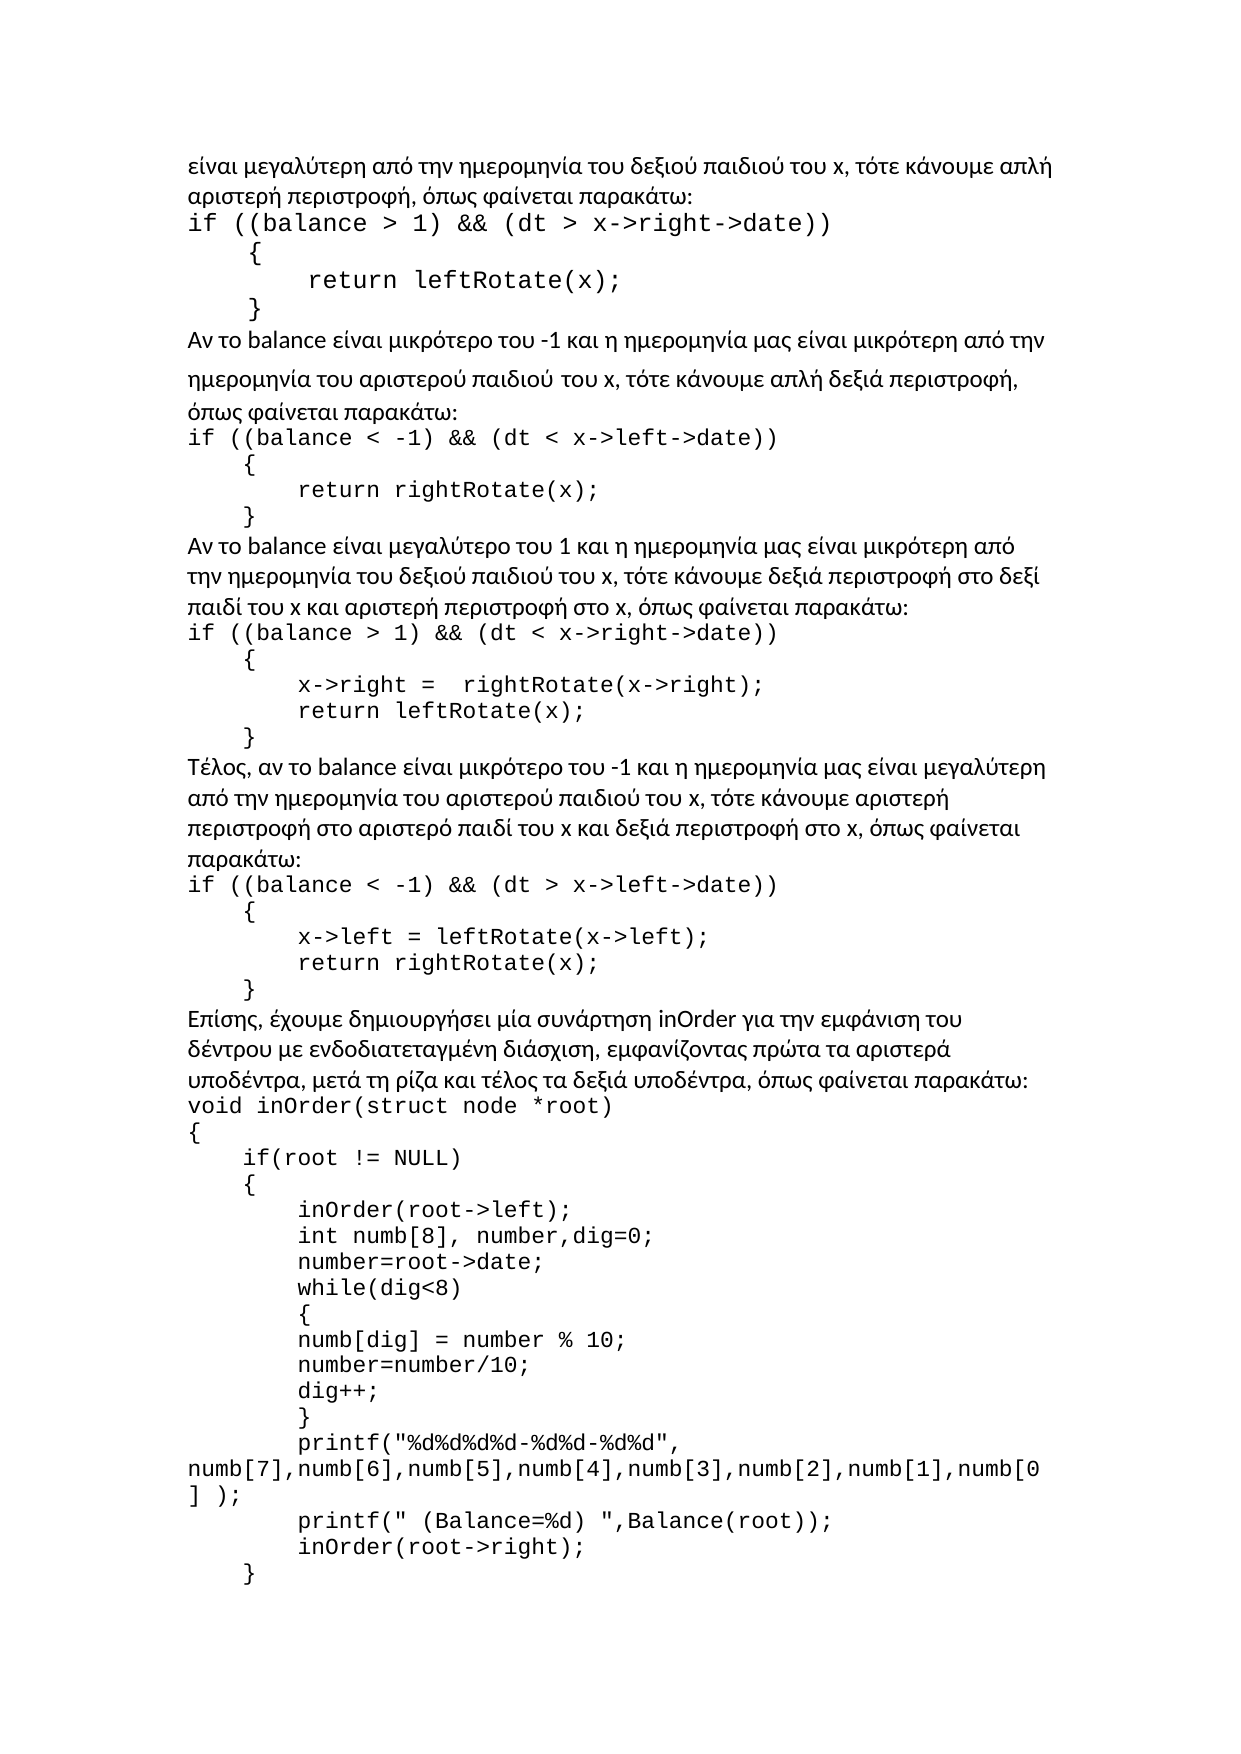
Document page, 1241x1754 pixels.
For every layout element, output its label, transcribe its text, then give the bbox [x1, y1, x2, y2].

text if ((balance > 1) && (dt < x->right->date)) [187, 621, 1053, 647]
text { [187, 239, 1053, 268]
text return rightRotate(x); [187, 951, 1053, 977]
text Επίσης, έχουμε δημιουργήσει μία συνάρτηση inOrder για την εμφάνιση του δέντρου με ενδοδιατεταγμένη διάσχιση, εμφανίζοντας πρώτα τα αριστερά υποδέντρα, μετά τη ρίζα και τέλος τα δεξιά υποδέντρα, όπως φαίνεται παρακάτω: [187, 1003, 1053, 1094]
text dig++; [187, 1380, 1053, 1406]
text void inOrder(struct node *root) [187, 1094, 1053, 1120]
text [187, 150, 1053, 211]
text } [187, 1561, 1053, 1587]
text if ((balance > 1) && (dt > x->right->date)) [187, 211, 1053, 239]
text } [187, 725, 1053, 751]
text } [187, 977, 1053, 1003]
text return leftRotate(x); [187, 699, 1053, 725]
text int numb[8], number,dig=0; [187, 1224, 1053, 1250]
text { [187, 1172, 1053, 1198]
text } [187, 504, 1053, 530]
text x->left = leftRotate(x->left); [187, 925, 1053, 951]
text Τέλος, αν το balance είναι μικρότερο του -1 και η ημερομηνία μας είναι μεγαλύτερη από την ημερομηνία του αριστερού παιδιού του x, τότε κάνουμε αριστερή περιστροφή στο αριστερό παιδί του x και δεξιά περιστροφή στο x, όπως φαίνεται παρακάτω: [187, 751, 1053, 873]
text Αν το balance είναι μικρότερο του -1 και η ημερομηνία μας είναι μικρότερη από την ημερομηνία του αριστερού παιδιού του x, τότε κάνουμε απλή δεξιά περιστροφή, όπως φαίνεται παρακάτω: [187, 324, 1053, 426]
text { [187, 1120, 1053, 1146]
text printf("%d%d%d%d-%d%d-%d%d", numb[7],numb[6],numb[5],numb[4],numb[3],numb[2],numb[1],numb[0] ); [187, 1432, 1053, 1509]
text } [187, 1406, 1053, 1432]
text { [187, 1302, 1053, 1328]
text number=root->date; [187, 1250, 1053, 1276]
text numb[dig] = number % 10; [187, 1328, 1053, 1354]
text Αν το balance είναι μεγαλύτερο του 1 και η ημερομηνία μας είναι μικρότερη από την ημερομηνία του δεξιού παιδιού του x, τότε κάνουμε δεξιά περιστροφή στο δεξί παιδί του x και αριστερή περιστροφή στο x, όπως φαίνεται παρακάτω: [187, 530, 1053, 621]
text printf(" (Balance=%d) ",Balance(root)); [187, 1509, 1053, 1535]
text inOrder(root->right); [187, 1535, 1053, 1561]
text { [187, 647, 1053, 673]
text if ((balance < -1) && (dt < x->left->date)) [187, 426, 1053, 452]
text if ((balance < -1) && (dt > x->left->date)) [187, 873, 1053, 899]
text return rightRotate(x); [187, 478, 1053, 504]
text { [187, 452, 1053, 478]
text while(dig<8) [187, 1276, 1053, 1302]
text number=number/10; [187, 1354, 1053, 1380]
text if(root != NULL) [187, 1146, 1053, 1172]
text { [187, 899, 1053, 925]
text x->right = rightRotate(x->right); [187, 673, 1053, 699]
text inOrder(root->left); [187, 1198, 1053, 1224]
text return leftRotate(x); [187, 268, 1053, 296]
text } [187, 296, 1053, 324]
